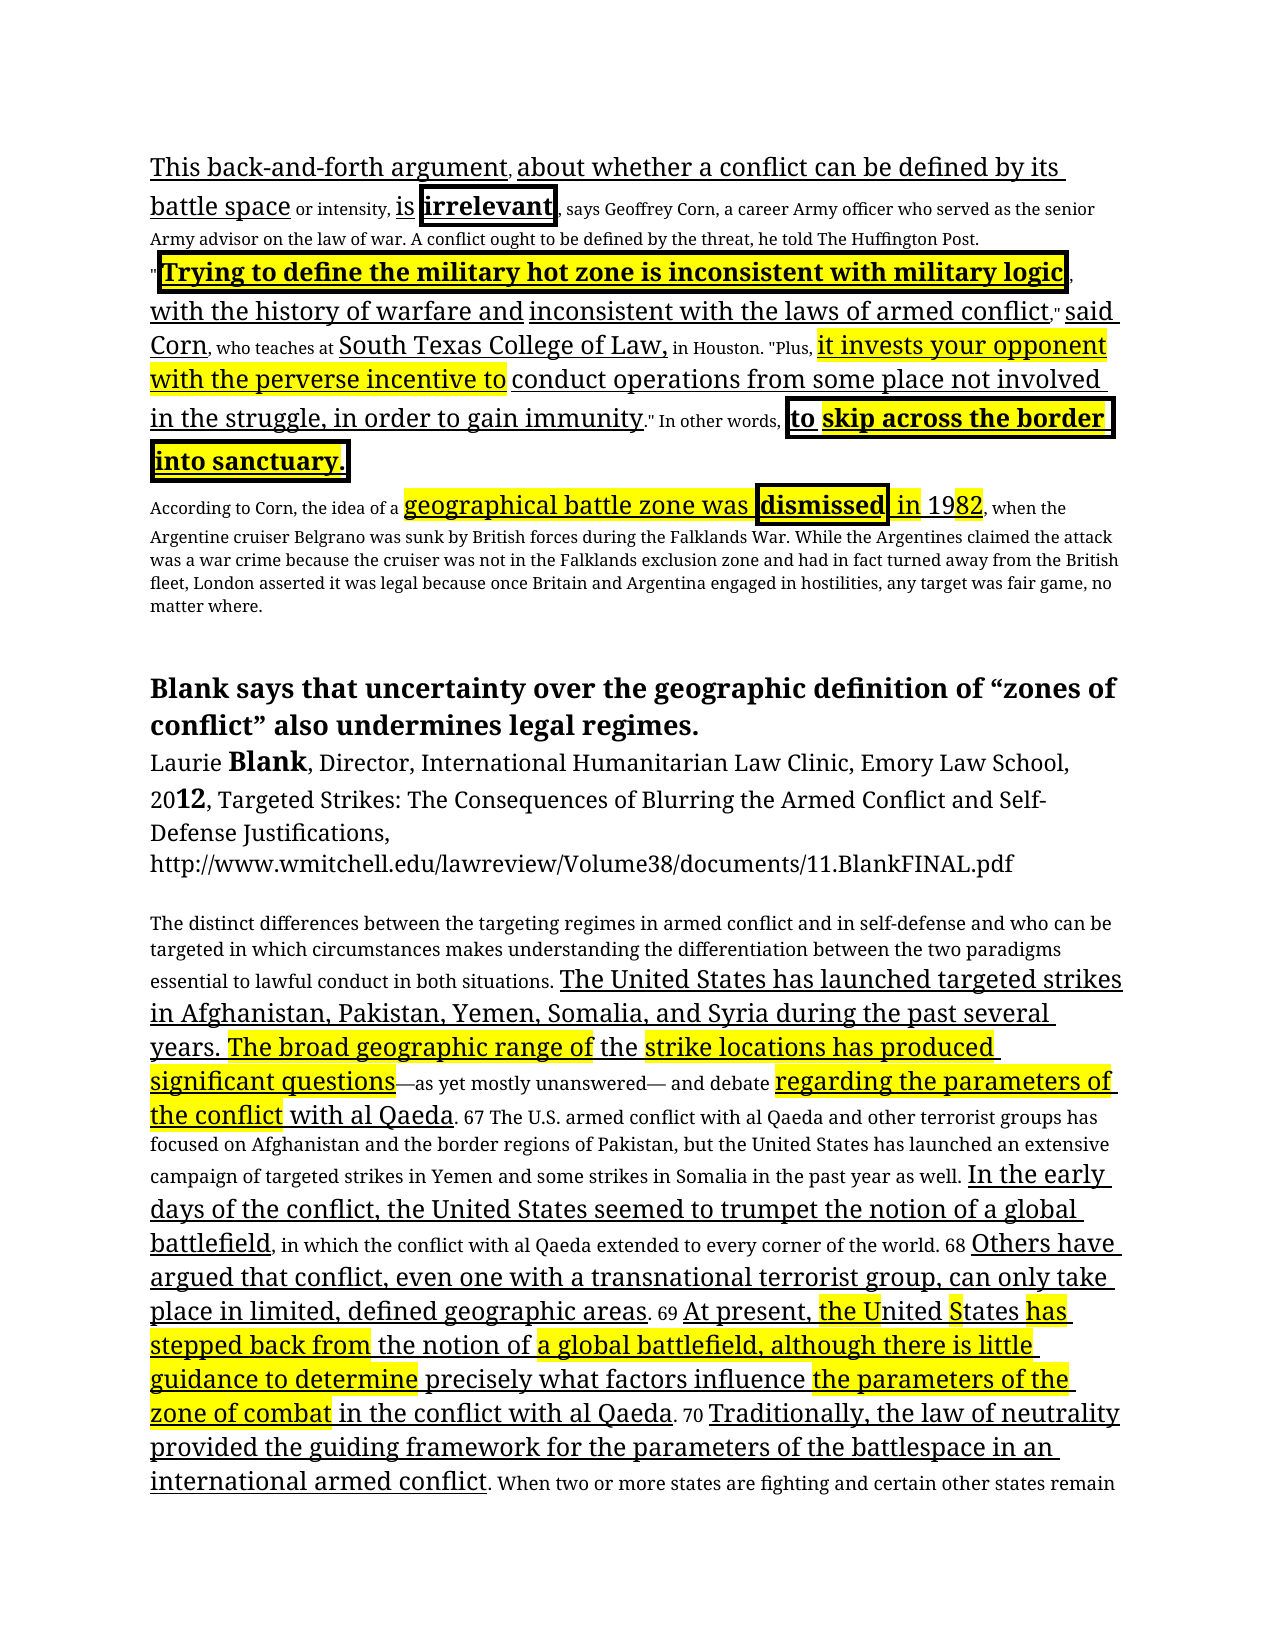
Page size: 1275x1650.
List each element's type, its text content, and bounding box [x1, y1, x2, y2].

text "Trying to define the military hot zone is inconsistent with military logic, with the history of warfare and inconsistent with the laws of armed conflict," said Corn, who teaches at South Texas College of Law, in Houston. "Plus, it invests your opponent with the perverse incentive to conduct operations from some place not involved in the struggle, in order to gain immunity." In other words, to skip across the border into sanctuary. [150, 250, 1125, 483]
text According to Corn, the idea of a geographical battle zone was dismissed in 1982, when the Argentine cruiser Belgrano was sunk by British forces during the Falklands War. While the Argentines claimed the attack was a war crime because the cruiser was not in the Falklands exclusion zone and had in fact turned away from the British fleet, London asserted it was legal because once Britain and Argentina engaged in hostilities, any target was fair game, no matter where. [150, 483, 1125, 617]
text This back-and-forth argument, about whether a conflict can be defined by its battle space or intensity, is irrelevant, says Geoffrey Corn, a career Army officer who served as the senior Army advisor on the law of war. A conflict ought to be defined by the threat, he told The Huffington Post. [150, 150, 1125, 250]
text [150, 910, 1125, 1498]
text Laurie Blank, Director, International Humanitarian Law Clinic, Emory Law School, 2012, Targeted Strikes: The Consequences of Blurring the Armed Conflict and Self-Defense Justifications, http://www.wmitchell.edu/lawreview/Volume38/documents/11.BlankFINAL.pdf [150, 743, 1125, 879]
subtitle Blank says that uncertainty over the geographic definition of “zones of conflict” also undermines legal regimes. [150, 669, 1125, 743]
